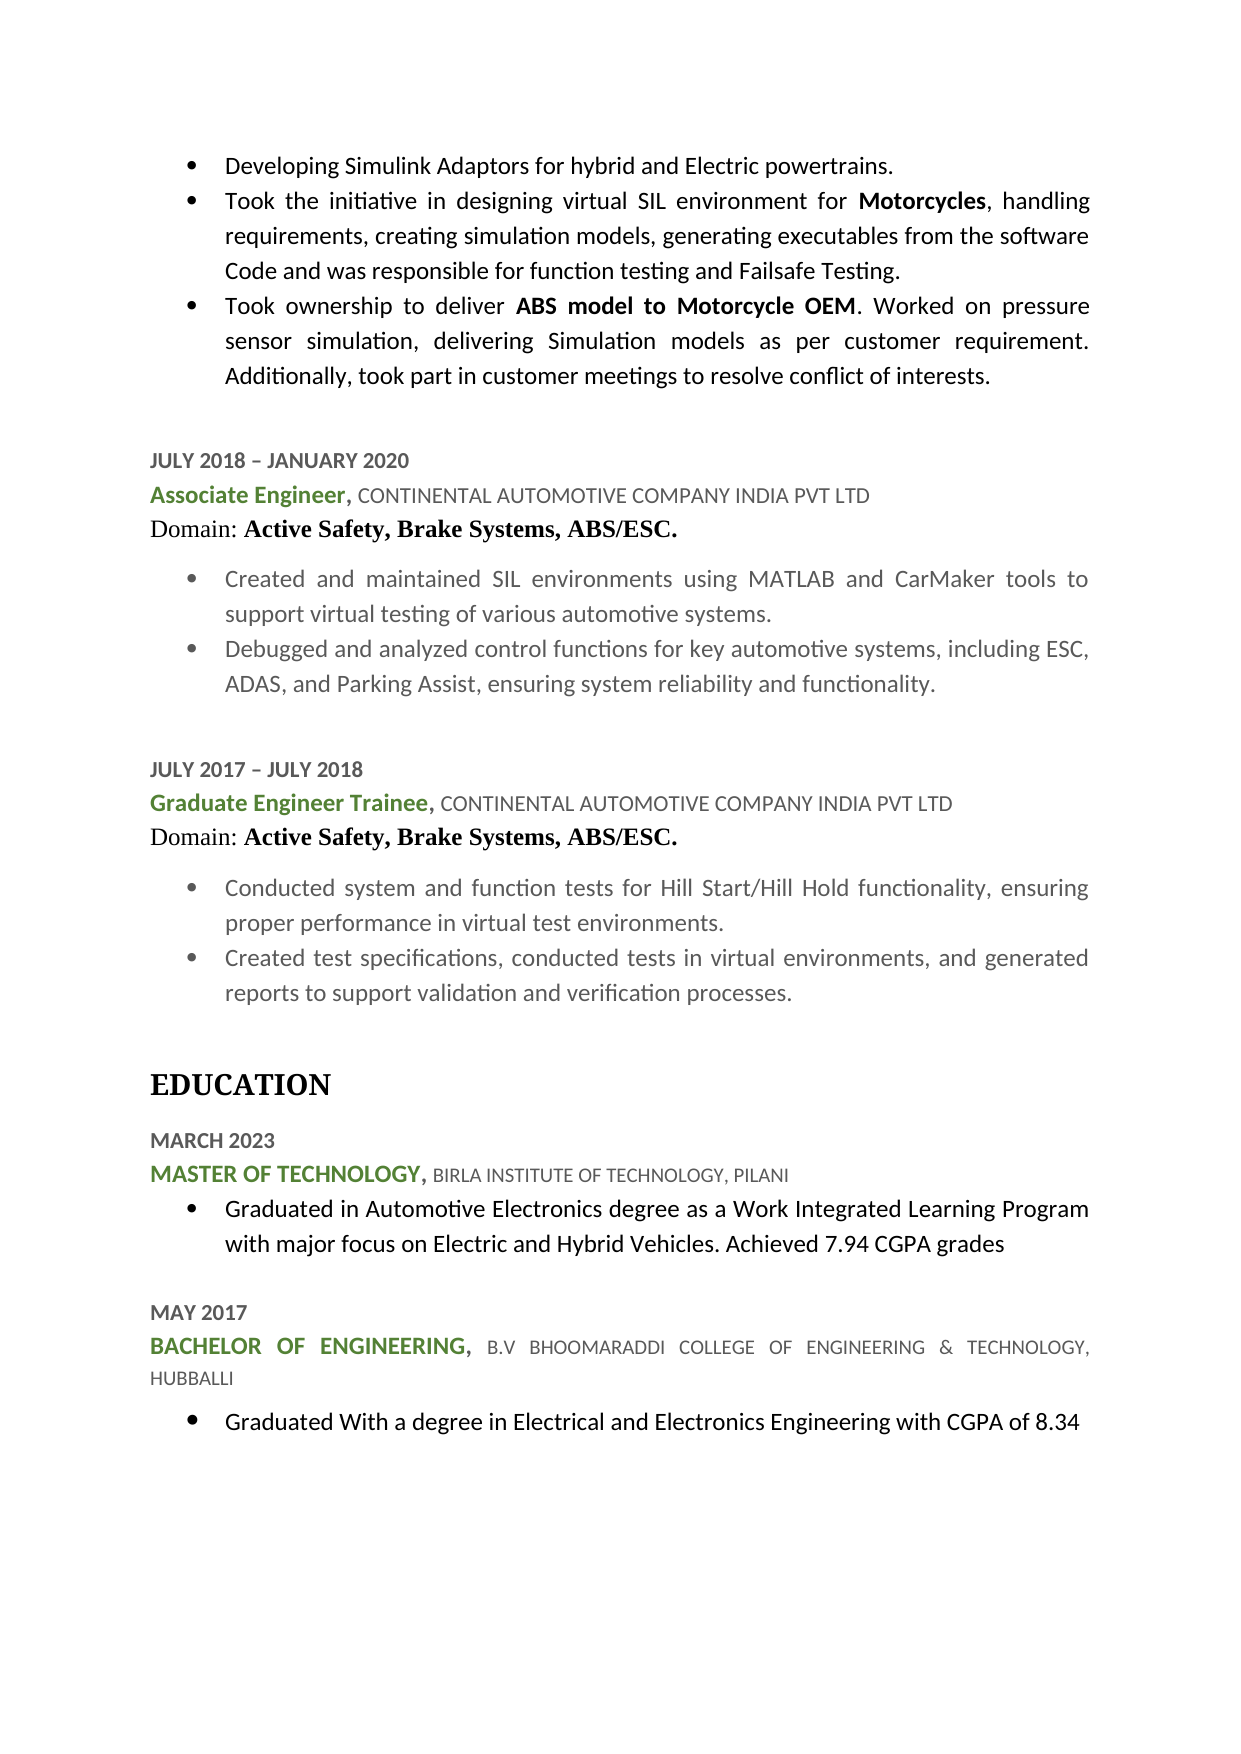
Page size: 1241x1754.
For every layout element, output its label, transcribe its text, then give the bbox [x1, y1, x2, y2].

text JULY 2017 – JULY 2018 [150, 755, 1090, 783]
list Took the initiative in designing virtual SIL environment for Motorcycles, handling requirements, creating simulation models, generating executables from the software Code and was responsible for function testing and Failsafe Testing. [187, 185, 1090, 286]
list Took ownership to deliver ABS model to Motorcycle OEM. Worked on pressure sensor simulation, delivering Simulation models as per customer requirement. Additionally, took part in customer meetings to resolve conflict of interests. [187, 290, 1090, 391]
list Developing Simulink Adaptors for hybrid and Electric powertrains. [187, 150, 1090, 181]
text MAY 2017 [150, 1298, 1090, 1326]
list Conducted system and function tests for Hill Start/Hill Hold functionality, ensuring proper performance in virtual test environments. [187, 872, 1090, 938]
text MASTER OF TECHNOLOGY, BIRLA INSTITUTE OF TECHNOLOGY, PILANI [150, 1158, 1090, 1189]
text Associate Engineer, CONTINENTAL AUTOMOTIVE COMPANY INDIA PVT LTD [150, 479, 1090, 509]
text BACHELOR OF ENGINEERING, B.V BHOOMARADDI COLLEGE OF ENGINEERING & TECHNOLOGY, HUBBALLI [150, 1330, 1090, 1390]
list Created test specifications, conducted tests in virtual environments, and generated reports to support validation and verification processes. [187, 942, 1090, 1008]
list Created and maintained SIL environments using MATLAB and CarMaker tools to support virtual testing of various automotive systems. [187, 563, 1090, 629]
text JULY 2018 – JANUARY 2020 [150, 447, 1090, 475]
list Graduated in Automotive Electronics degree as a Work Integrated Learning Program with major focus on Electric and Hybrid Vehicles. Achieved 7.94 CGPA grades [187, 1193, 1090, 1259]
text Domain: Active Safety, Brake Systems, ABS/ESC. [150, 822, 1090, 851]
text EDUCATION [150, 1064, 1090, 1103]
list Debugged and analyzed control functions for key automotive systems, including ESC, ADAS, and Parking Assist, ensuring system reliability and functionality. [187, 633, 1090, 699]
list Graduated With a degree in Electrical and Electronics Engineering with CGPA of 8.34 [187, 1406, 1090, 1437]
text Graduate Engineer Trainee, CONTINENTAL AUTOMOTIVE COMPANY INDIA PVT LTD [150, 787, 1090, 818]
text MARCH 2023 [150, 1126, 1090, 1154]
text Domain: Active Safety, Brake Systems, ABS/ESC. [150, 514, 1090, 543]
